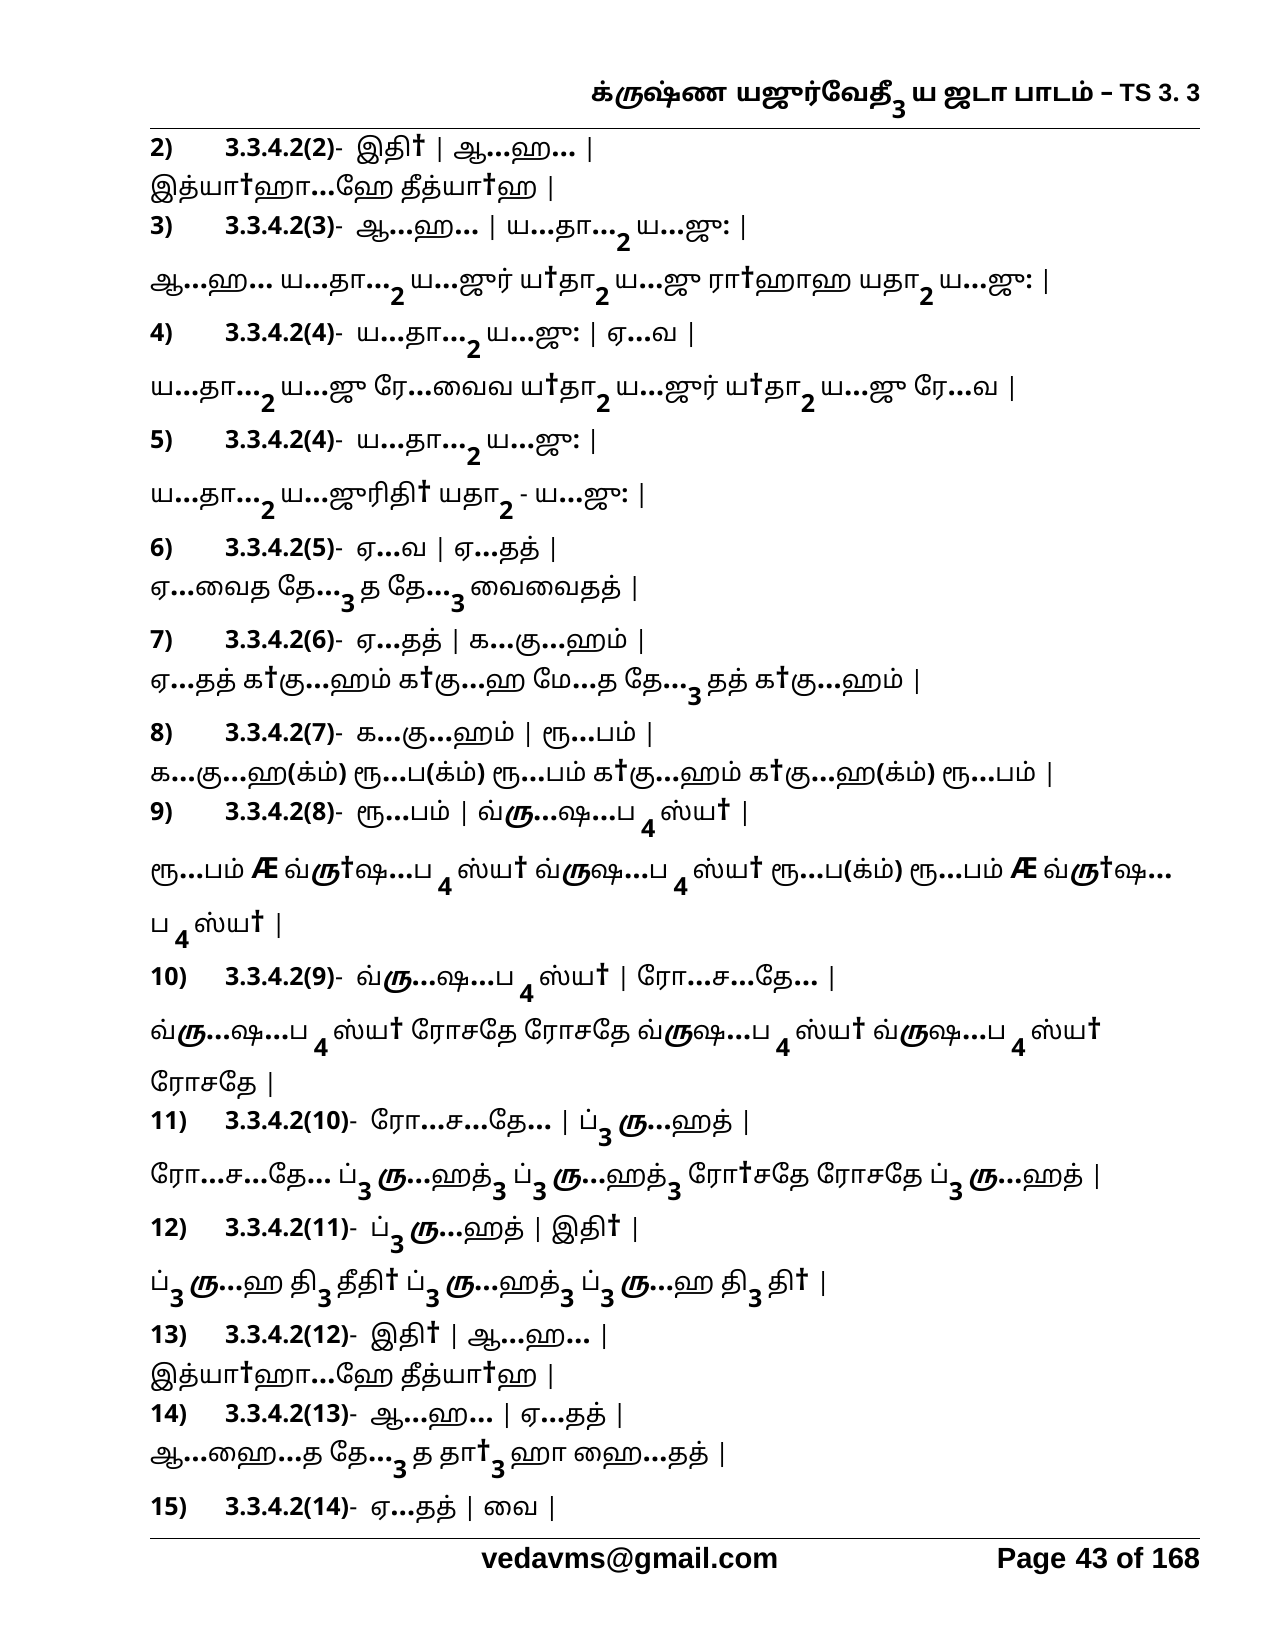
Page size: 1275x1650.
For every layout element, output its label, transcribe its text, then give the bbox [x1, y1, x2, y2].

text 15) 3.3.4.2(14)- ஏ…தத் | வை | [150, 1489, 1200, 1526]
text ஏ…தத் க†கு…ஹம் க†கு…ஹ மே…த தே…3தத் க†கு…ஹம் | [150, 661, 1200, 712]
text இத்யா†ஹா…ஹே தீத்யா†ஹ | [150, 168, 1200, 206]
text ய…தா…2ய…ஜு ரே…வைவ ய†தா2ய…ஜுர் ய†தா2ய…ஜு ரே…வ | [150, 368, 1200, 419]
text வ்ரு…ஷ…ப4ஸ்ய† ரோசதே ரோசதே வ்ருஷ…ப4ஸ்ய† வ்ருஷ…ப4ஸ்ய† ரோசதே | [150, 1012, 1200, 1101]
text இத்யா†ஹா…ஹே தீத்யா†ஹ | [150, 1356, 1200, 1394]
text 2) 3.3.4.2(2)- இதி† | ஆ…ஹ… | [150, 129, 1200, 167]
text ஏ…வைத தே…3த தே…3வைவைதத் | [150, 568, 1200, 619]
text 5) 3.3.4.2(4)- ய…தா…2ய…ஜு: | [150, 422, 1200, 473]
text 9) 3.3.4.2(8)- ரூ…பம் | வ்ரு…ஷ…ப4ஸ்ய† | [150, 794, 1200, 845]
text 3) 3.3.4.2(3)- ஆ…ஹ… | ய…தா…2ய…ஜு: | [150, 208, 1200, 259]
text 10) 3.3.4.2(9)- வ்ரு…ஷ…ப4ஸ்ய† | ரோ…ச…தே… | [150, 959, 1200, 1010]
text 11) 3.3.4.2(10)- ரோ…ச…தே… | ப்3ரு…ஹத் | [150, 1103, 1200, 1154]
text ய…தா…2ய…ஜுரிதி† யதா2 - ய…ஜு: | [150, 476, 1200, 527]
text ப்3ரு…ஹ தி3தீதி† ப்3ரு…ஹத்3 ப்3ரு…ஹ தி3தி† | [150, 1263, 1200, 1314]
text ஆ…ஹ… ய…தா…2ய…ஜுர் ய†தா2ய…ஜு ரா†ஹாஹ யதா2ய…ஜு: | [150, 261, 1200, 312]
text 14) 3.3.4.2(13)- ஆ…ஹ… | ஏ…தத் | [150, 1396, 1200, 1433]
text ஆ…ஹை…த தே…3த தா†3ஹா ஹை…தத் | [150, 1435, 1200, 1486]
text ரூ…பம் Æவ்ரு†ஷ…ப4ஸ்ய† வ்ருஷ…ப4ஸ்ய† ரூ…ப(க்ம்) ரூ…பம் Æவ்ரு†ஷ…ப4ஸ்ய† | [150, 847, 1200, 956]
text 12) 3.3.4.2(11)- ப்3ரு…ஹத் | இதி† | [150, 1210, 1200, 1261]
text ரோ…ச…தே… ப்3ரு…ஹத்3 ப்3ரு…ஹத்3 ரோ†சதே ரோசதே ப்3ரு…ஹத் | [150, 1156, 1200, 1207]
text 4) 3.3.4.2(4)- ய…தா…2ய…ஜு: | ஏ…வ | [150, 315, 1200, 366]
text 13) 3.3.4.2(12)- இதி† | ஆ…ஹ… | [150, 1317, 1200, 1354]
text க…கு…ஹ(க்ம்) ரூ…ப(க்ம்) ரூ…பம் க†கு…ஹம் க†கு…ஹ(க்ம்) ரூ…பம் | [150, 754, 1200, 792]
text 7) 3.3.4.2(6)- ஏ…தத் | க…கு…ஹம் | [150, 622, 1200, 659]
text 8) 3.3.4.2(7)- க…கு…ஹம் | ரூ…பம் | [150, 715, 1200, 752]
text 6) 3.3.4.2(5)- ஏ…வ | ஏ…தத் | [150, 529, 1200, 567]
